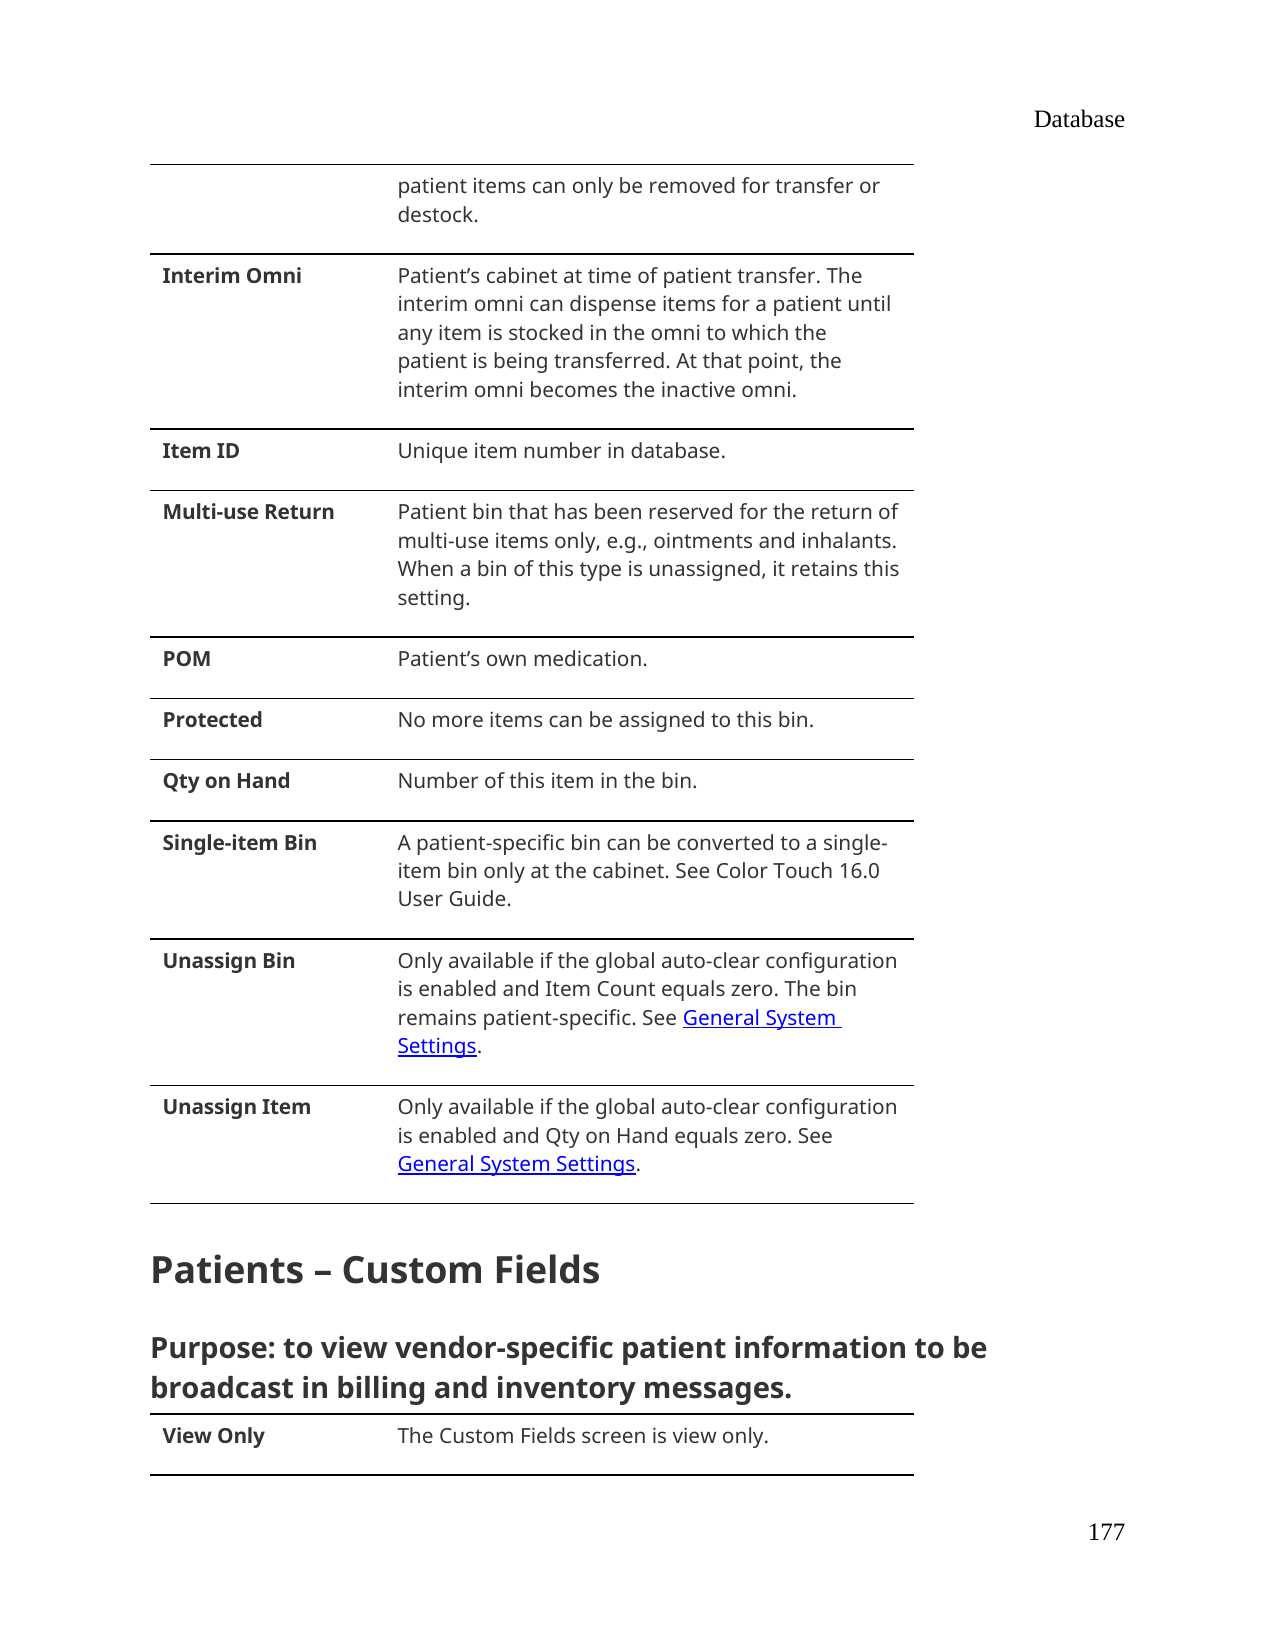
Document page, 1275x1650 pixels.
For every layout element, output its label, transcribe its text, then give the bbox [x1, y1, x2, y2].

subtitle Patients – Custom Fields [150, 1243, 1125, 1294]
table_header [149, 162, 1123, 1206]
table_header [149, 1411, 1123, 1477]
subtitle Purpose: to view vendor-specific patient information to be broadcast in billing and inventory messages. [150, 1328, 1125, 1407]
